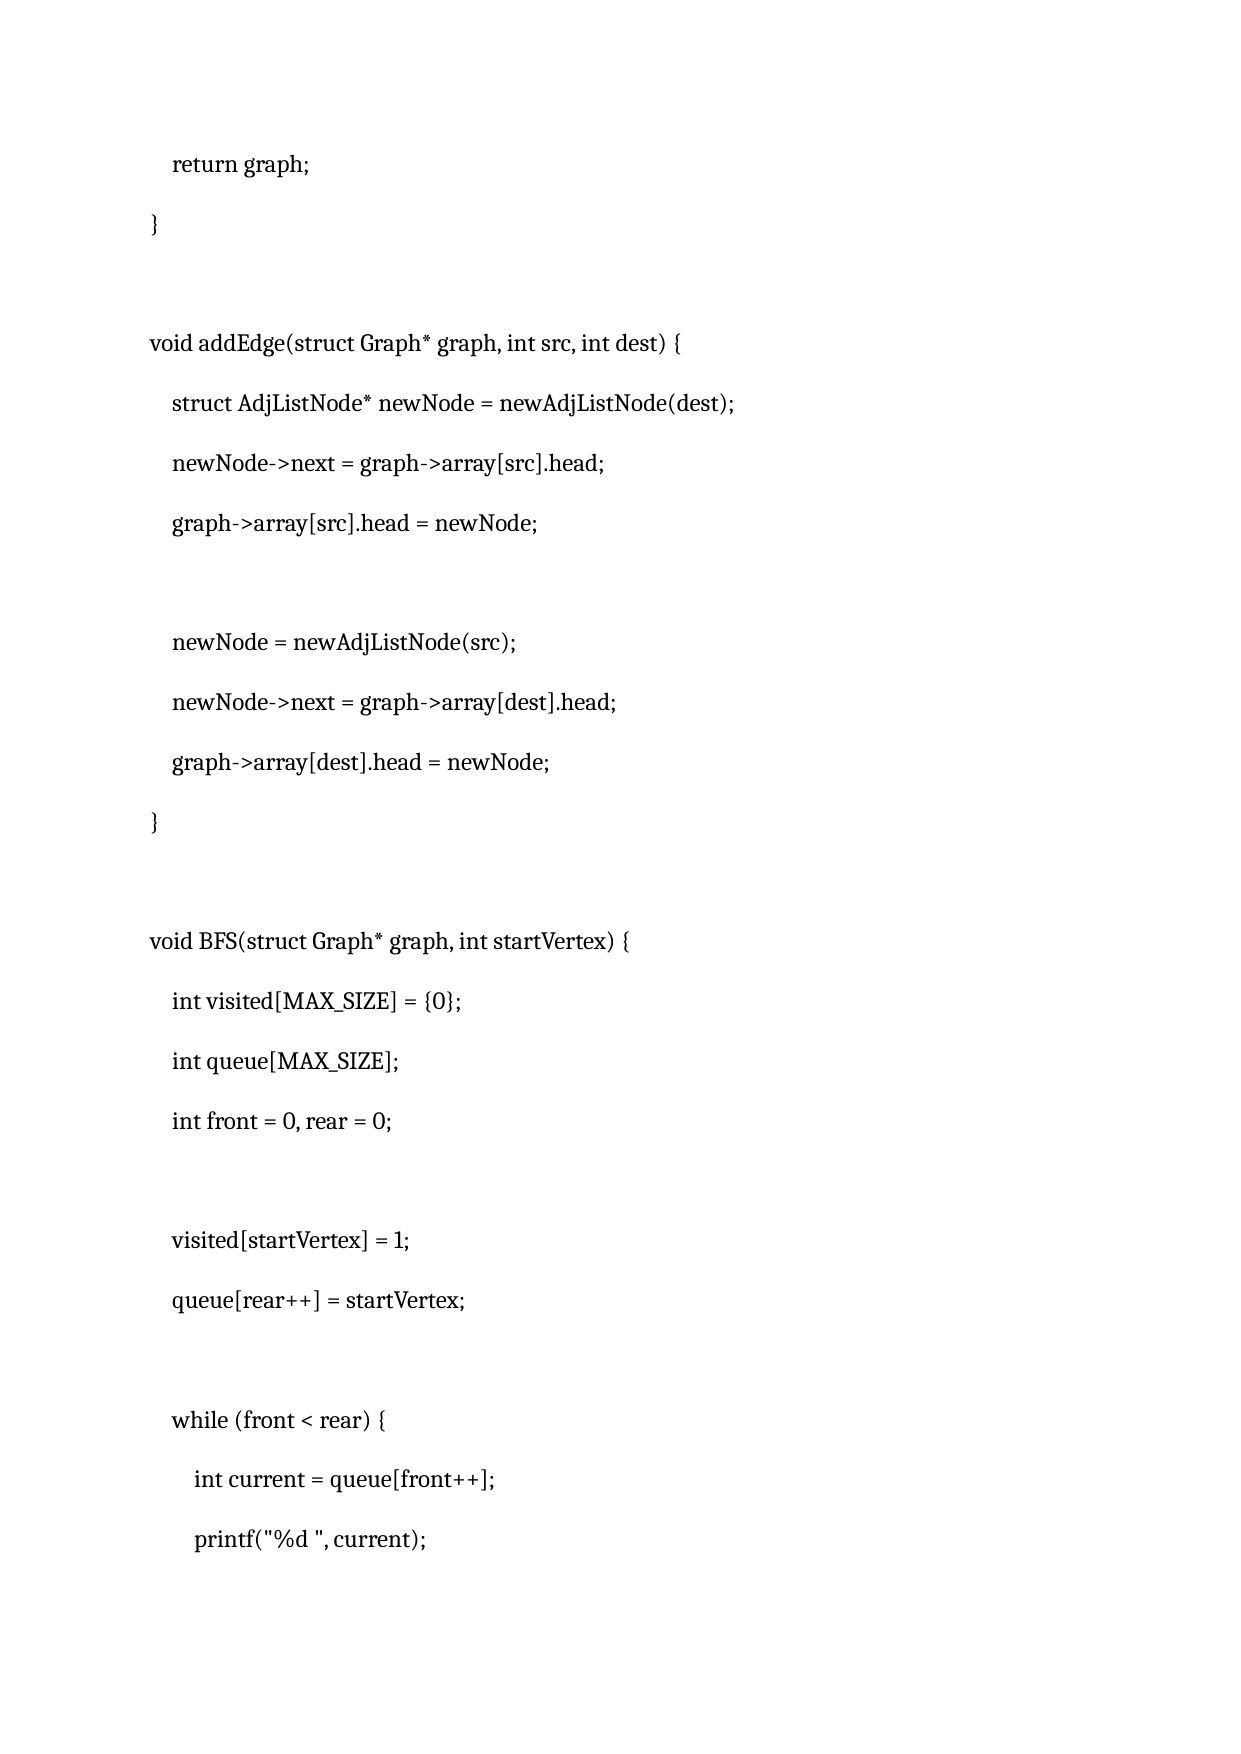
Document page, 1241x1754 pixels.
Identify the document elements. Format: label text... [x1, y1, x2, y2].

text int front = 0, rear = 0; [150, 1107, 1090, 1135]
text } [150, 210, 1090, 238]
text int visited[MAX_SIZE] = {0}; [150, 987, 1090, 1016]
text graph->array[dest].head = newNode; [150, 748, 1090, 777]
text queue[rear++] = startVertex; [150, 1286, 1090, 1315]
text int queue[MAX_SIZE]; [150, 1047, 1090, 1076]
text } [150, 808, 1090, 836]
text return graph; [150, 150, 1090, 179]
text void addEdge(struct Graph* graph, int src, int dest) { [150, 329, 1090, 358]
text while (front < rear) { [150, 1406, 1090, 1434]
text visited[startVertex] = 1; [150, 1226, 1090, 1255]
text newNode->next = graph->array[dest].head; [150, 688, 1090, 717]
text void BFS(struct Graph* graph, int startVertex) { [150, 927, 1090, 956]
text int current = queue[front++]; [150, 1465, 1090, 1494]
text newNode = newAdjListNode(src); [150, 628, 1090, 657]
text newNode->next = graph->array[src].head; [150, 449, 1090, 478]
text printf("%d ", current); [150, 1525, 1090, 1554]
text graph->array[src].head = newNode; [150, 509, 1090, 537]
text struct AdjListNode* newNode = newAdjListNode(dest); [150, 389, 1090, 418]
